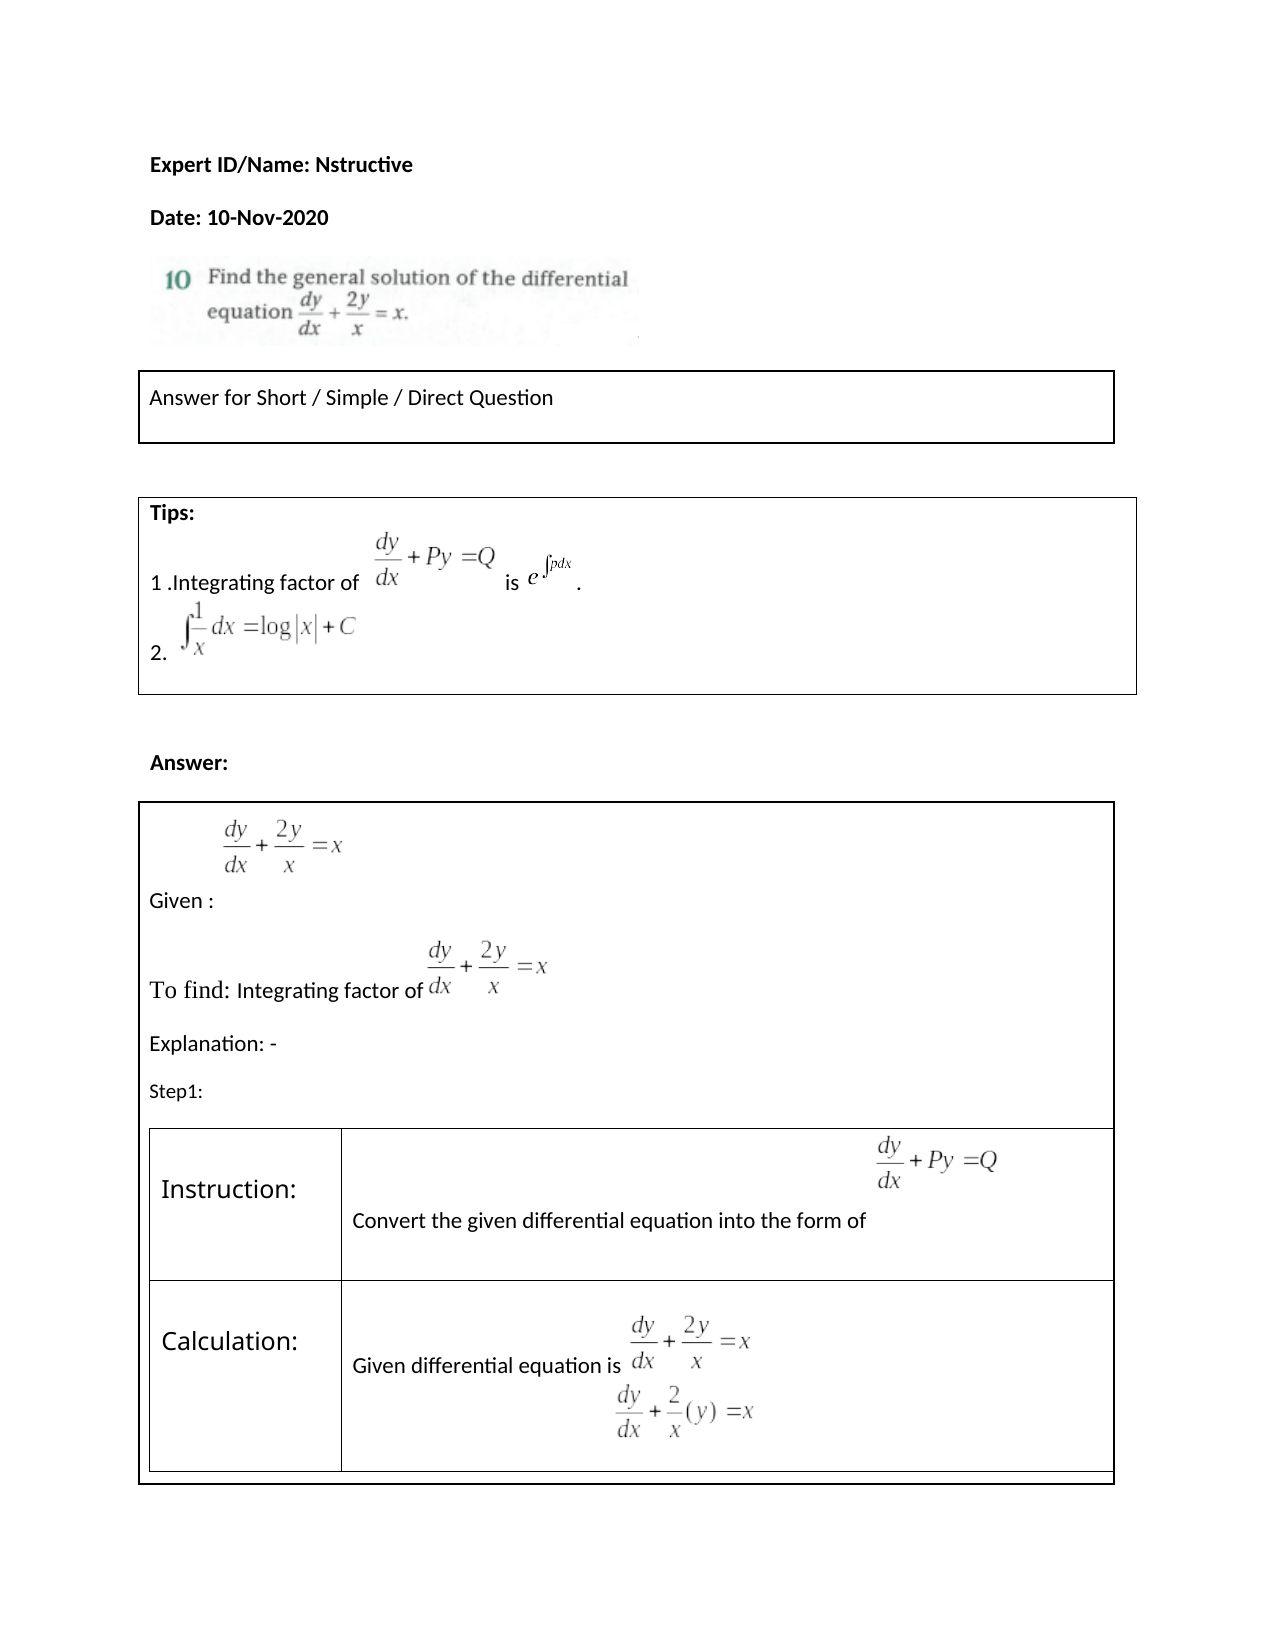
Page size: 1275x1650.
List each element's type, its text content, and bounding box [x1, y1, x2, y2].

picture [150, 256, 639, 346]
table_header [140, 803, 1113, 1482]
text Expert ID/Name: Nstructive [150, 150, 1125, 178]
table_header Tips: 1 .Integrating factor of is . 2. [139, 498, 1136, 694]
text Date: 10-Nov-2020 [150, 203, 1125, 231]
table_header Answer for Short / Simple / Direct Question [140, 372, 1113, 442]
text Answer: [150, 748, 1125, 776]
